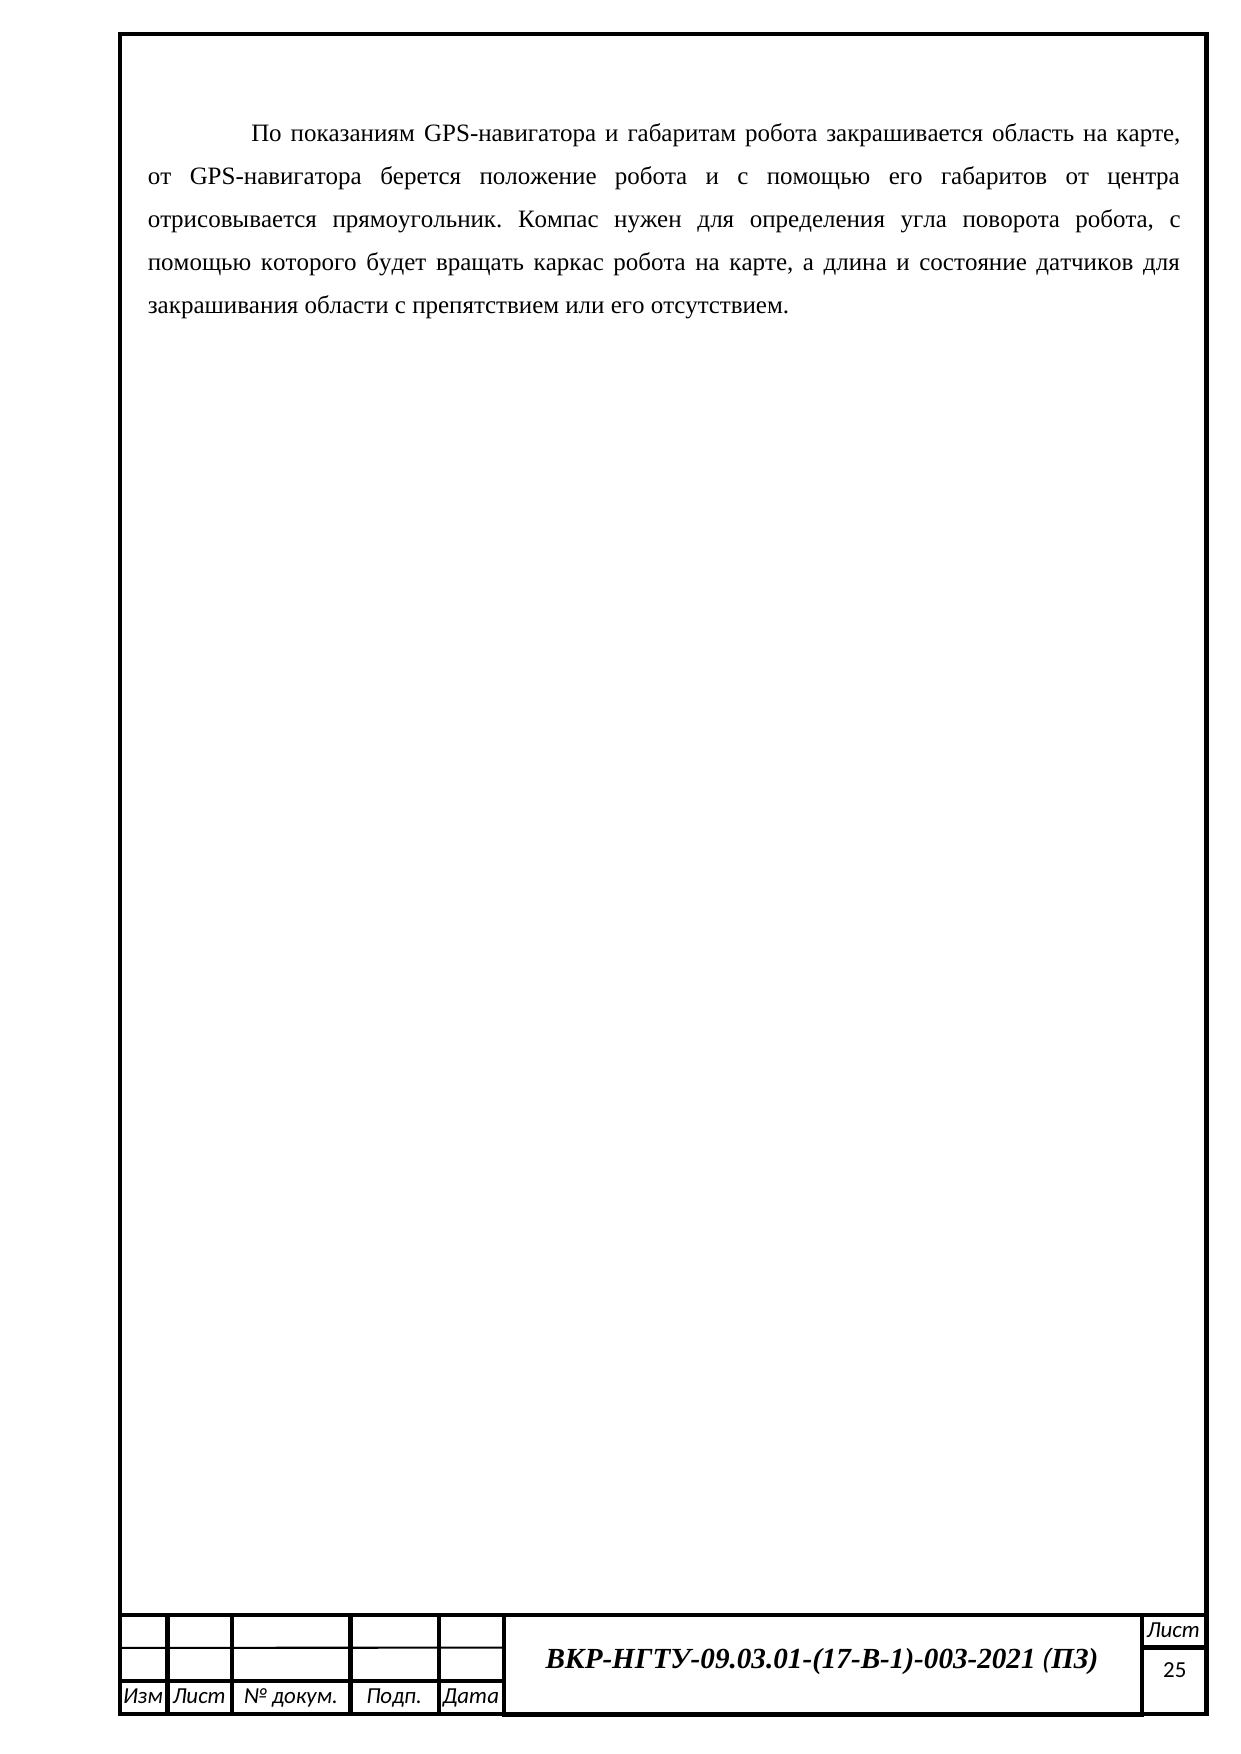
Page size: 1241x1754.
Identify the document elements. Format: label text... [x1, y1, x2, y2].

text По показаниям GPS-навигатора и габаритам робота закрашивается область на карте, от GPS-навигатора берется положение робота и с помощью его габаритов от центра отрисовывается прямоугольник. Компас нужен для определения угла поворота робота, с помощью которого будет вращать каркас робота на карте, а длина и состояние датчиков для закрашивания области с препятствием или его отсутствием. [148, 118, 1181, 319]
